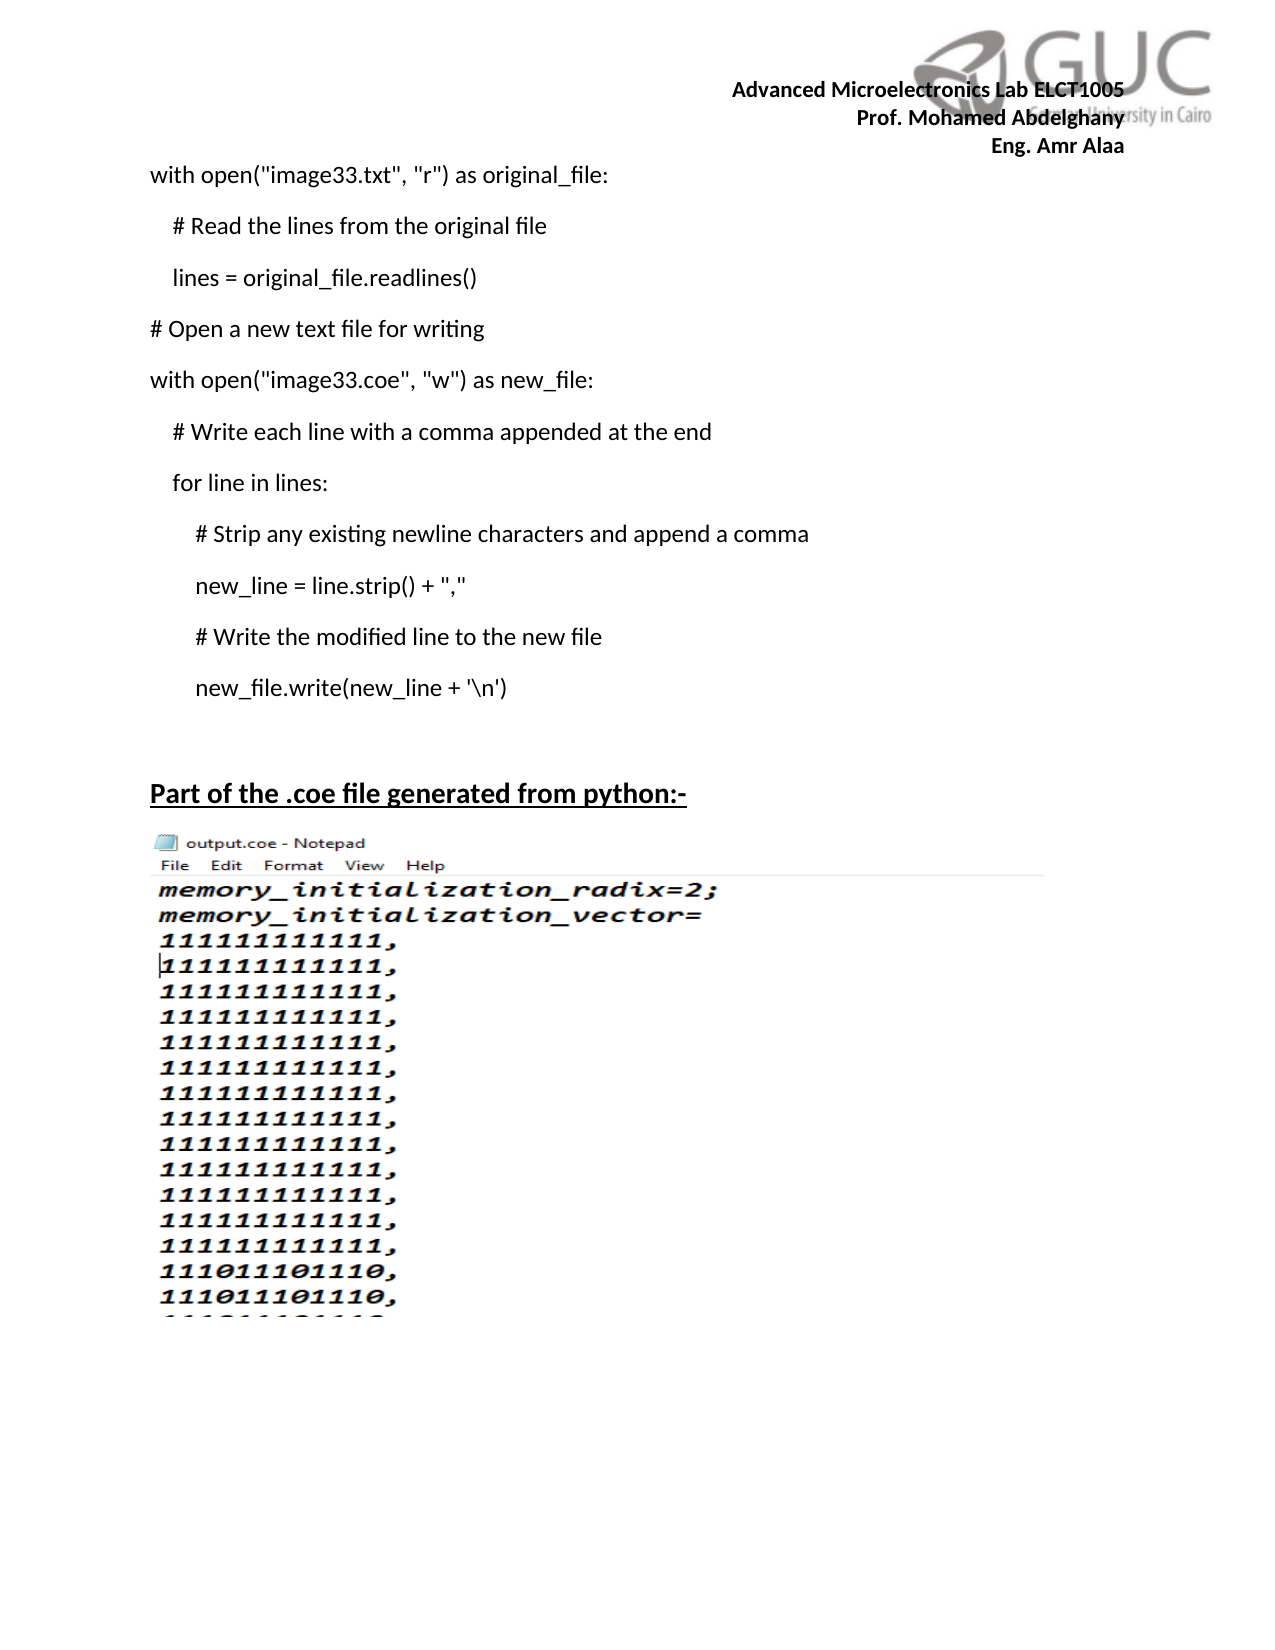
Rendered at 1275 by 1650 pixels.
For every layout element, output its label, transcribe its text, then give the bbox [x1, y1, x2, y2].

text for line in lines: [150, 467, 1125, 498]
picture [150, 831, 1044, 1317]
text new_line = line.strip() + "," [150, 570, 1125, 600]
picture [913, 26, 1224, 132]
text # Read the lines from the original file [150, 210, 1125, 241]
text lines = original_file.readlines() [150, 262, 1125, 292]
text Part of the .coe file generated from python:- [150, 775, 1125, 811]
text with open("image33.txt", "r") as original_file: [150, 159, 1125, 189]
text # Write each line with a comma appended at the end [150, 416, 1125, 446]
text # Strip any existing newline characters and append a comma [150, 518, 1125, 549]
text new_file.write(new_line + '\n') [150, 673, 1125, 703]
text with open("image33.coe", "w") as new_file: [150, 364, 1125, 395]
text # Open a new text file for writing [150, 313, 1125, 344]
text # Write the modified line to the new file [150, 621, 1125, 652]
